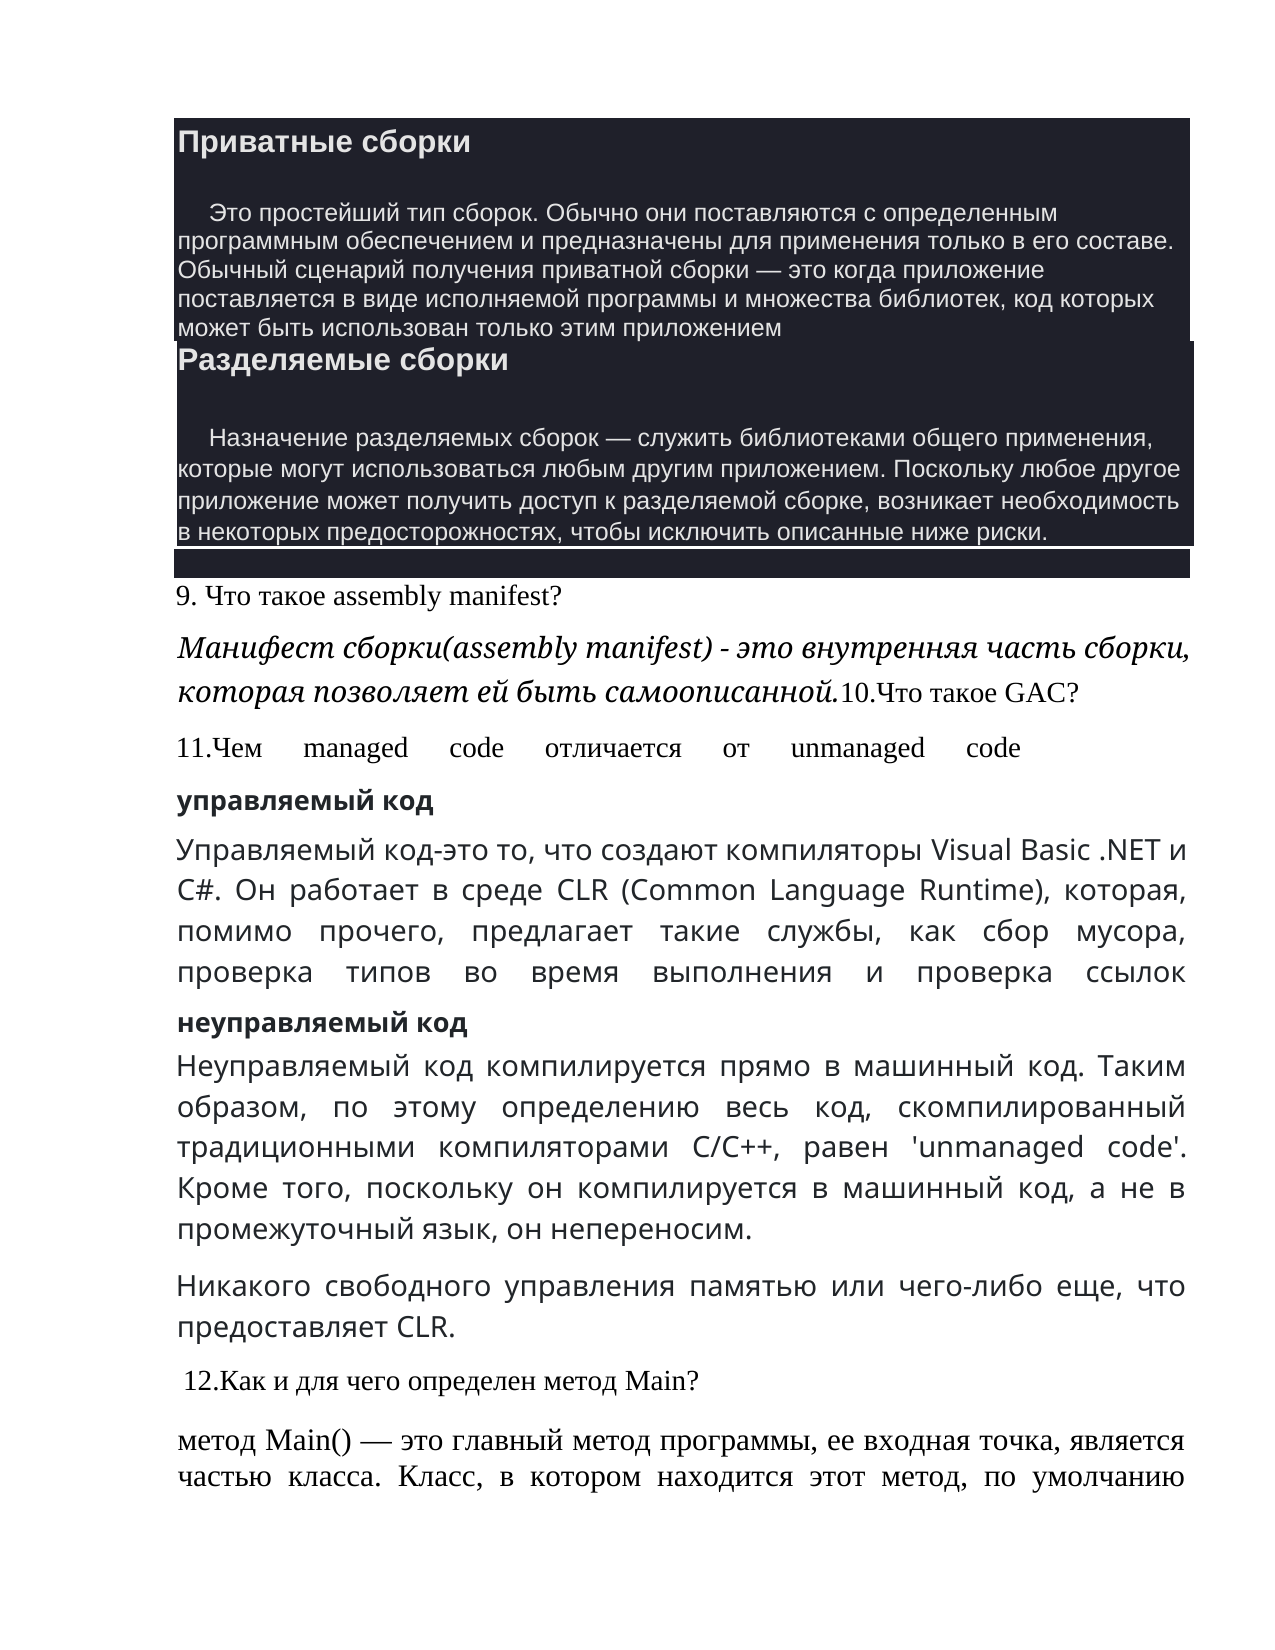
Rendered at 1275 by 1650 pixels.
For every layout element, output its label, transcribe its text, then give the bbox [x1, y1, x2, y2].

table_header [174, 118, 1190, 341]
text 12.Как и для чего определен метод Main? [176, 1363, 1188, 1397]
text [177, 1421, 1186, 1493]
text 9. Что такое assembly manifest? [176, 578, 1188, 611]
text Назначение разделяемых сборок — служить библиотеками общего применения, которые могут использоваться любым другим приложением. Поскольку любое другое приложение может получить доступ к разделяемой сборке, возникает необходимость в некоторых предосторожностях, чтобы исключить описанные ниже риски. [177, 423, 1194, 546]
text Никакого свободного управления памятью или чего-либо еще, что предоставляет CLR. [176, 1265, 1187, 1346]
subtitle Разделяемые сборки [177, 341, 1194, 377]
text Управляемый код-это то, что создают компиляторы Visual Basic .NET и C#. Он работает в среде CLR (Common Language Runtime), которая, помимо прочего, предлагает такие службы, как сбор мусора, проверка типов во время выполнения и проверка ссылок неуправляемый код [176, 829, 1187, 1043]
text Манифест сборки(assembly manifest) - это внутренняя часть сборки, которая позволяет ей быть самоописанной.10.Что такое GAC? [177, 628, 1194, 711]
text 11.Чем managed code отличается от unmanaged code управляемый код [176, 730, 1021, 821]
table_header [174, 549, 1190, 578]
text Неуправляемый код компилируется прямо в машинный код. Таким образом, по этому определению весь код, скомпилированный традиционными компиляторами C/C++, равен 'unmanaged code'. Кроме того, поскольку он компилируется в машинный код, а не в промежуточный язык, он непереносим. [176, 1045, 1187, 1248]
